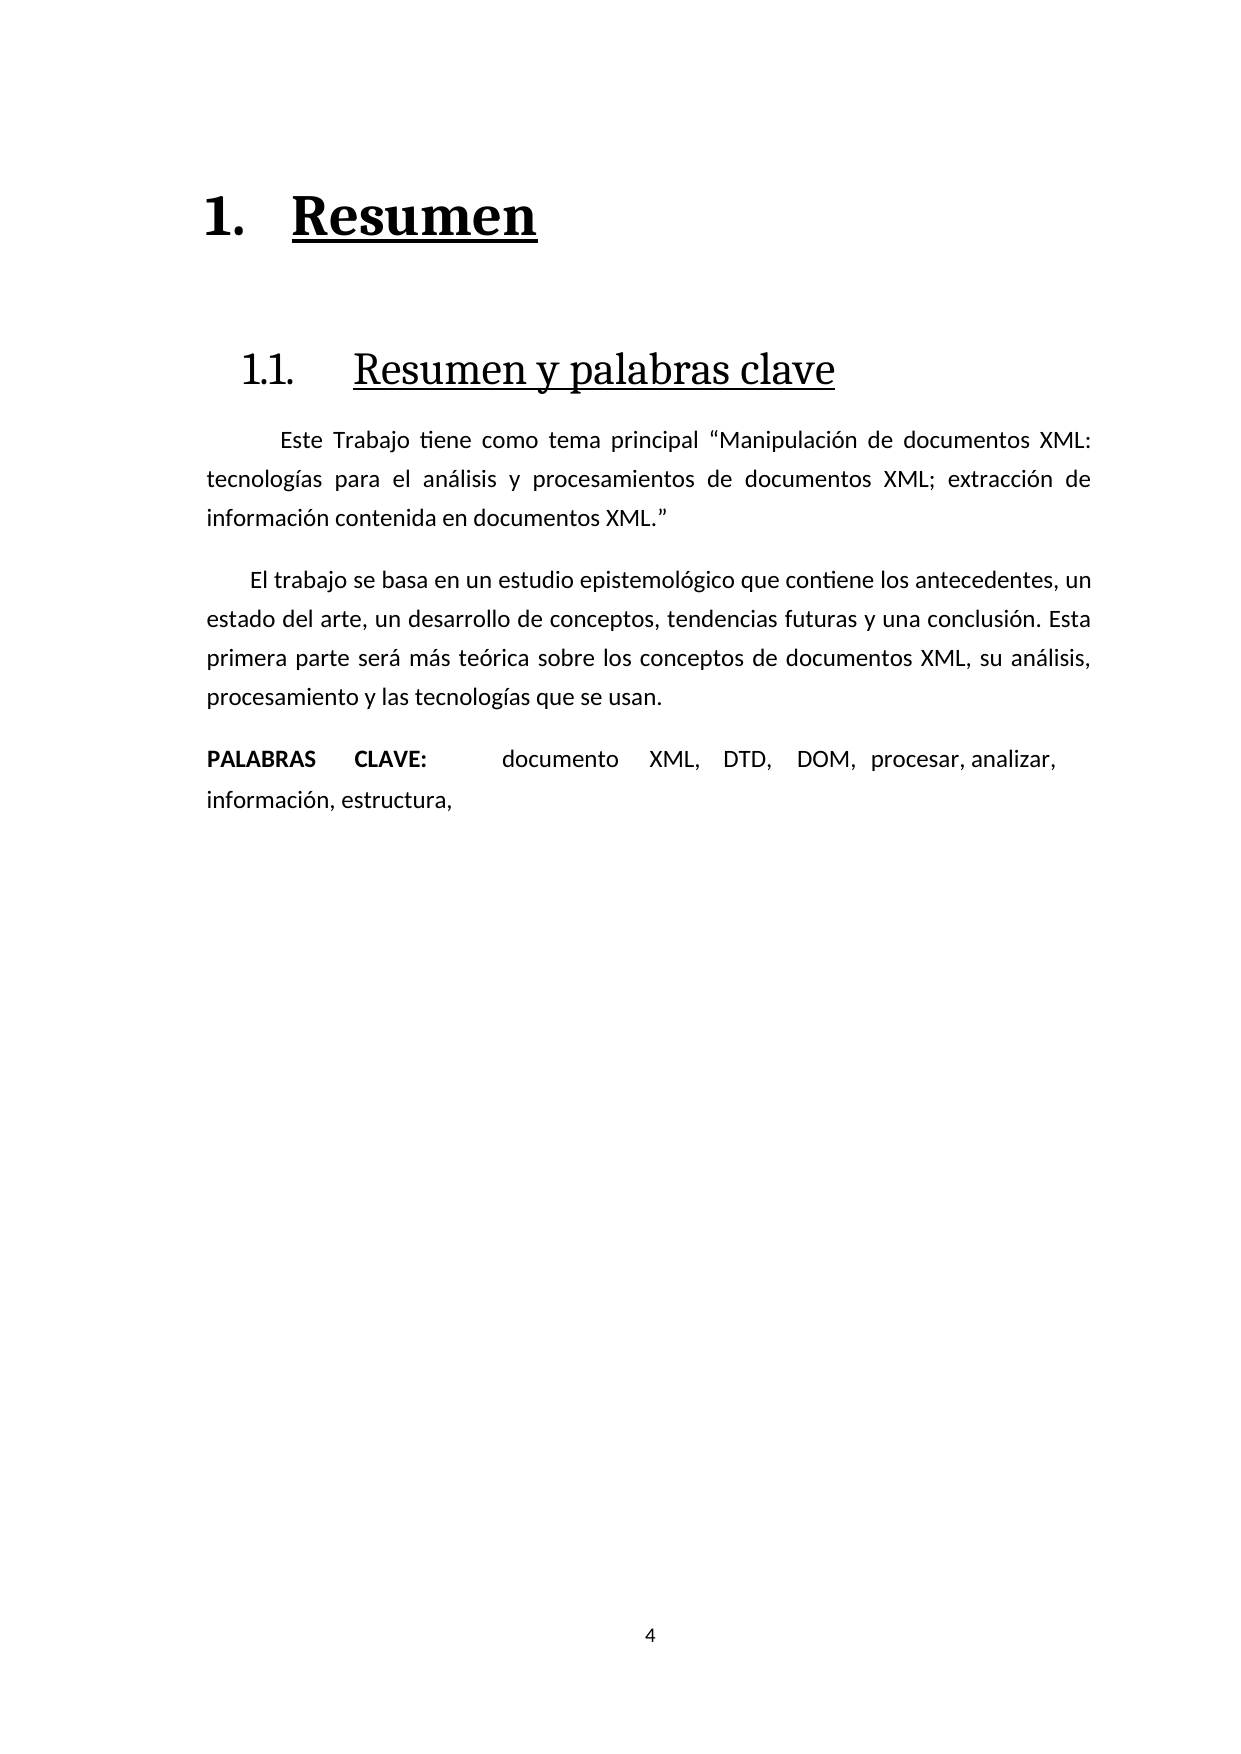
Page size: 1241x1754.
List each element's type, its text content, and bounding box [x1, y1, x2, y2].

text El trabajo se basa en un estudio epistemológico que contiene los antecedentes, un estado del arte, un desarrollo de conceptos, tendencias futuras y una conclusión. Esta primera parte será más teórica sobre los conceptos de documentos XML, su análisis, procesamiento y las tecnologías que se usan. [206, 564, 1093, 712]
subtitle Resumen y palabras clave [243, 343, 1093, 396]
subtitle Resumen [205, 182, 1094, 249]
text Este Trabajo tiene como tema principal “Manipulación de documentos XML: tecnologías para el análisis y procesamientos de documentos XML; extracción de información contenida en documentos XML.” [206, 424, 1093, 532]
text información, estructura, [206, 784, 1093, 814]
text PALABRAS CLAVE: documento XML, DTD, DOM, procesar, analizar, [207, 744, 1093, 774]
